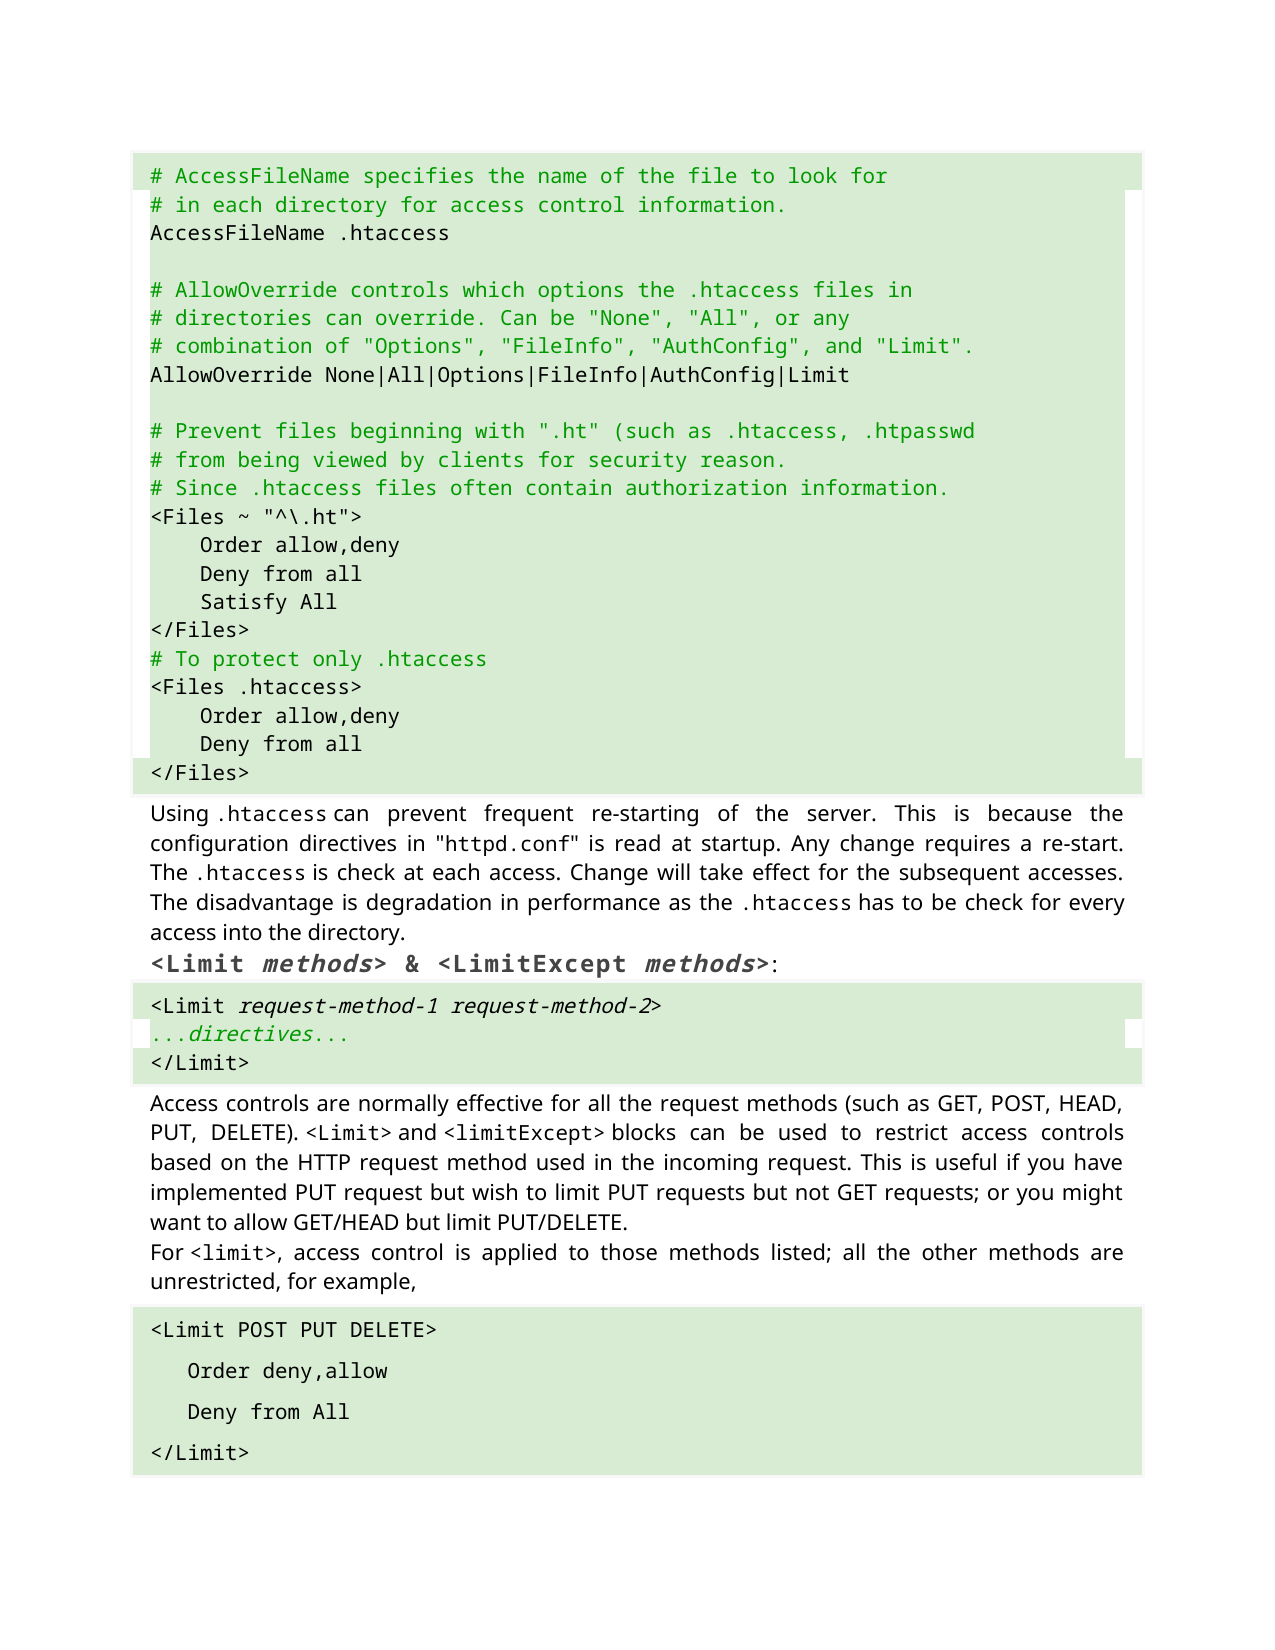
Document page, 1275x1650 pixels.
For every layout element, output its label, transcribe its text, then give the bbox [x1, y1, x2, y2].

text <Limit POST PUT DELETE> [133, 1307, 1142, 1344]
text ...directives... [150, 1019, 1125, 1036]
text Order allow,deny [150, 701, 1125, 729]
text Deny from all [150, 559, 1125, 587]
text # in each directory for access control information. [150, 190, 1125, 218]
text # from being viewed by clients for security reason. [150, 445, 1125, 473]
text AllowOverride None|All|Options|FileInfo|AuthConfig|Limit [150, 360, 1125, 388]
text # directories can override. Can be "None", "All", or any [150, 303, 1125, 332]
text # combination of "Options", "FileInfo", "AuthConfig", and "Limit". [150, 332, 1125, 360]
text # To protect only .htaccess [150, 644, 1125, 672]
text # Prevent files beginning with ".ht" (such as .htaccess, .htpasswd [150, 417, 1125, 445]
text Deny from all [150, 729, 1125, 746]
text Order allow,deny [150, 530, 1125, 559]
text <Files ~ "^\.ht"> [150, 502, 1125, 530]
text </Limit> [133, 1036, 1142, 1084]
text <Limit methods> & <LimitExcept methods>: [150, 947, 1125, 979]
text </Files> [133, 746, 1142, 794]
text Satisfy All [150, 587, 1125, 616]
text # Since .htaccess files often contain authorization information. [150, 473, 1125, 502]
text </Limit> [133, 1427, 1142, 1475]
text AccessFileName .htaccess [150, 218, 1125, 247]
text # AccessFileName specifies the name of the file to look for [133, 153, 1142, 190]
text # AllowOverride controls which options the .htaccess files in [150, 275, 1125, 303]
text For <limit>, access control is applied to those methods listed; all the other methods are unrestricted, for example, [150, 1236, 1125, 1296]
text <Limit request-method-1 request-method-2> [133, 983, 1142, 1019]
text Deny from All [133, 1386, 1142, 1426]
text Access controls are normally effective for all the request methods (such as GET, POST, HEAD, PUT, DELETE). <Limit> and <limitExcept> blocks can be used to restrict access controls based on the HTTP request method used in the incoming request. This is useful if you have implemented PUT request but wish to limit PUT requests but not GET requests; or you might want to allow GET/HEAD but limit PUT/DELETE. [150, 1087, 1125, 1236]
text Using .htaccess can prevent frequent re-starting of the server. This is because the configuration directives in "httpd.conf" is read at startup. Any change requires a re-start. The .htaccess is check at each access. Change will take effect for the subsequent accesses. The disadvantage is degradation in performance as the .htaccess has to be check for every access into the directory. [150, 798, 1125, 947]
text Order deny,allow [133, 1345, 1142, 1385]
text </Files> [150, 616, 1125, 644]
text <Files .htaccess> [150, 672, 1125, 701]
